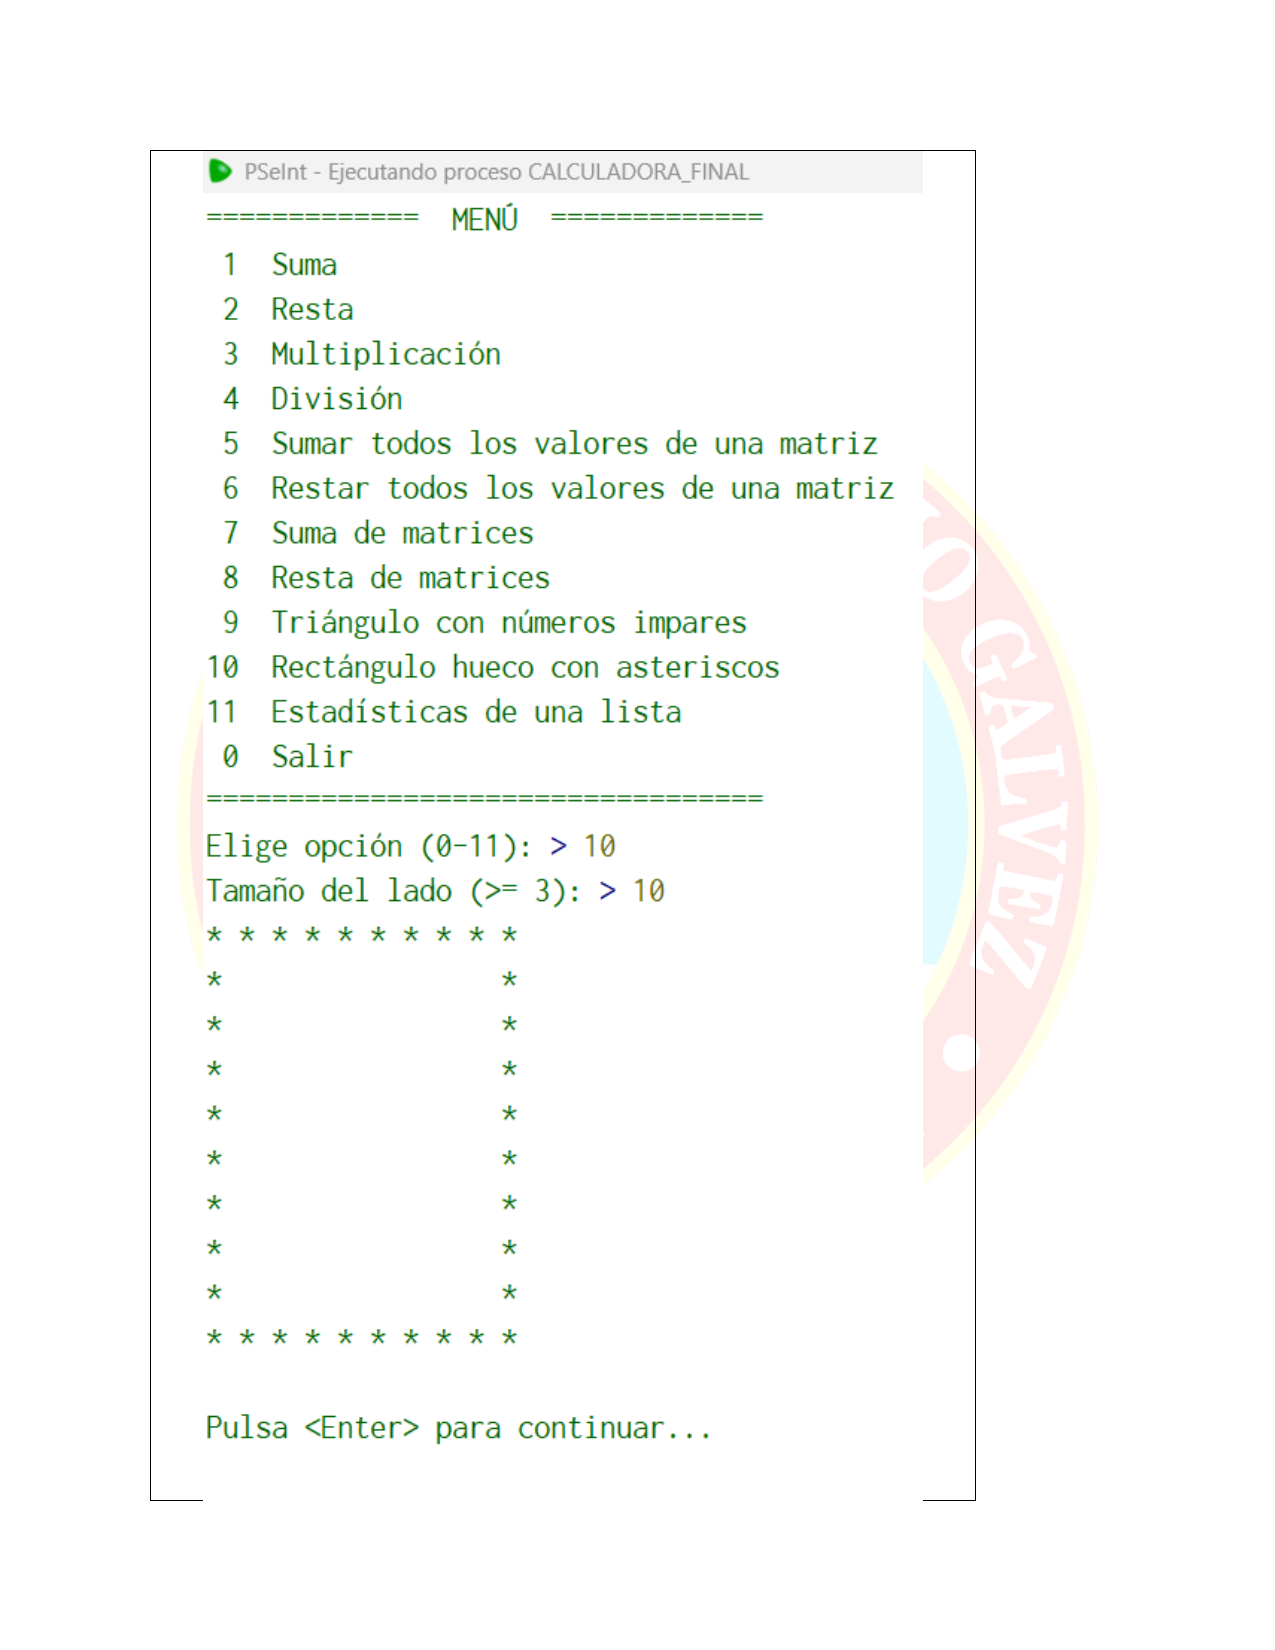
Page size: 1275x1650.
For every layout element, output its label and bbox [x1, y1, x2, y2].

picture [203, 151, 923, 1501]
table_header [151, 151, 203, 1500]
table_header [923, 151, 975, 1500]
